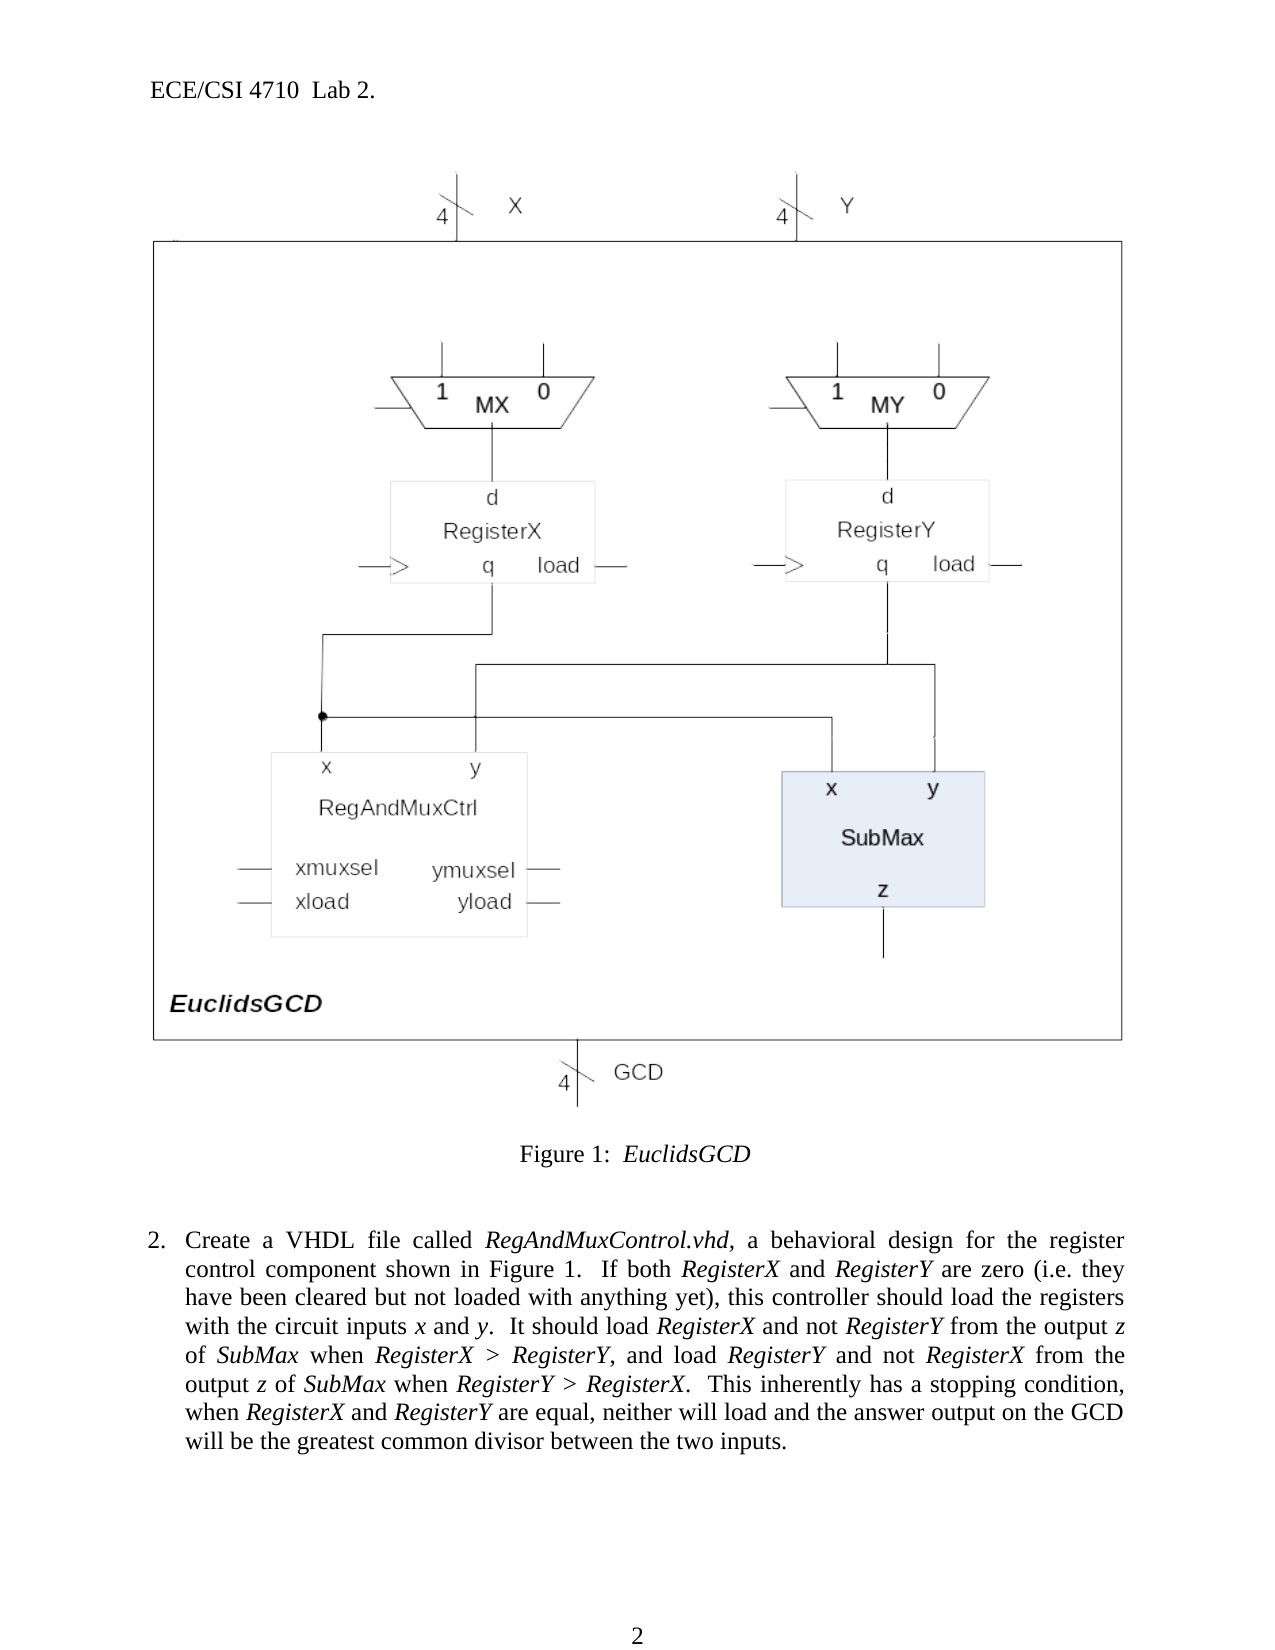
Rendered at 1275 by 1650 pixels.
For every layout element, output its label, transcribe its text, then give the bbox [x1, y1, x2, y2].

list Create a VHDL file called RegAndMuxControl.vhd, a behavioral design for the register control component shown in Figure 1. If both RegisterX and RegisterY are zero (i.e. they have been cleared but not loaded with anything yet), this controller should load the registers with the circuit inputs x and y. It should load RegisterX and not RegisterY from the output z of SubMax when RegisterX > RegisterY, and load RegisterY and not RegisterX from the output z of SubMax when RegisterY > RegisterX. This inherently has a stopping condition, when RegisterX and RegisterY are equal, neither will load and the answer output on the GCD will be the greatest common divisor between the two inputs. [147, 1225, 1125, 1455]
text Figure 1: EuclidsGCD [147, 1139, 1125, 1167]
